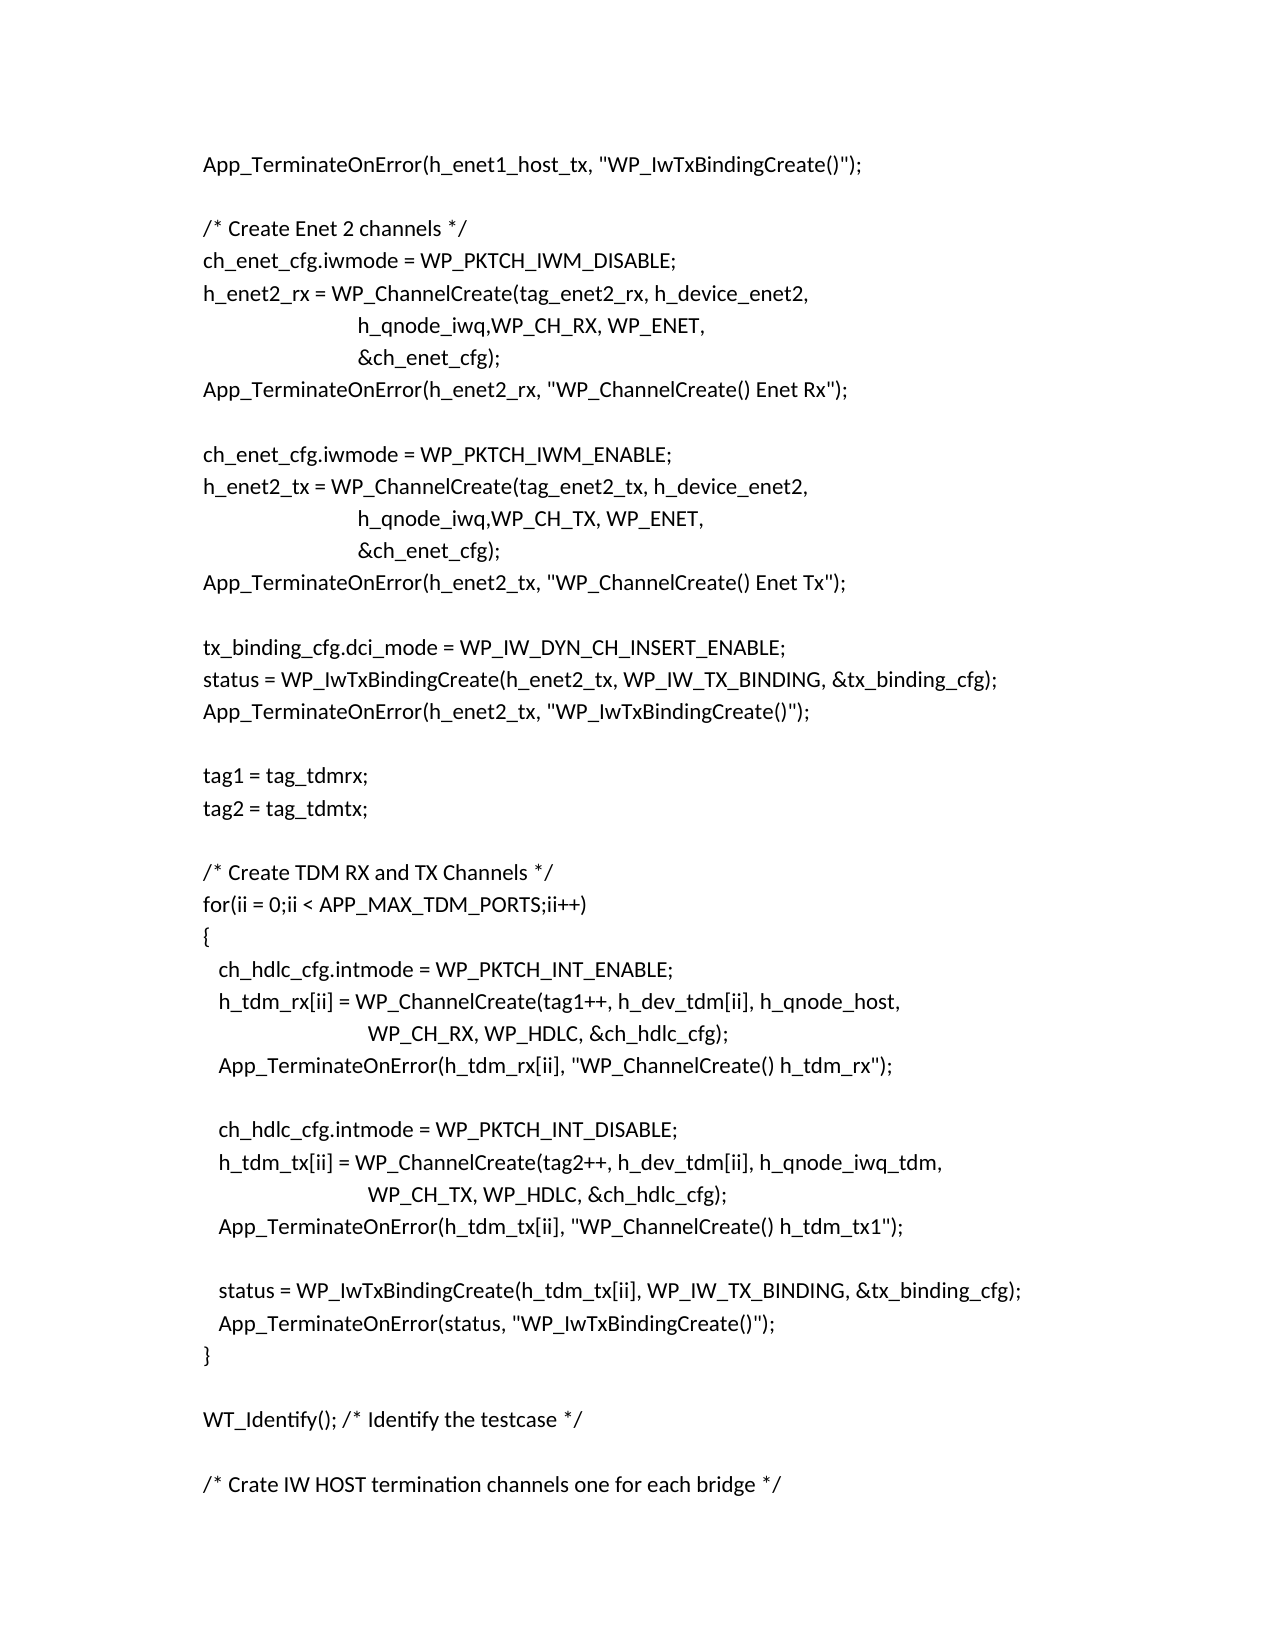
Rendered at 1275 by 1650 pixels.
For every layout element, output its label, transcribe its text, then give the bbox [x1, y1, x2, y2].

text ch_enet_cfg.iwmode = WP_PKTCH_IWM_ENABLE; [187, 440, 1087, 468]
text ch_hdlc_cfg.intmode = WP_PKTCH_INT_DISABLE; [187, 1116, 1087, 1144]
text /* Create Enet 2 channels */ [187, 214, 1087, 242]
text status = WP_IwTxBindingCreate(h_enet2_tx, WP_IW_TX_BINDING, &tx_binding_cfg); [187, 665, 1087, 693]
text WT_Identify(); /* Identify the testcase */ [187, 1405, 1087, 1433]
text h_enet2_rx = WP_ChannelCreate(tag_enet2_rx, h_device_enet2, [187, 279, 1087, 307]
text /* Create TDM RX and TX Channels */ [187, 858, 1087, 886]
text h_enet2_tx = WP_ChannelCreate(tag_enet2_tx, h_device_enet2, [187, 472, 1087, 500]
text App_TerminateOnError(h_tdm_tx[ii], "WP_ChannelCreate() h_tdm_tx1"); [187, 1212, 1087, 1240]
text App_TerminateOnError(h_enet2_tx, "WP_IwTxBindingCreate()"); [187, 697, 1087, 725]
text h_qnode_iwq,WP_CH_TX, WP_ENET, [187, 504, 1087, 532]
text tag1 = tag_tdmrx; [187, 762, 1087, 789]
text App_TerminateOnError(h_tdm_rx[ii], "WP_ChannelCreate() h_tdm_rx"); [187, 1051, 1087, 1079]
text h_qnode_iwq,WP_CH_RX, WP_ENET, [187, 311, 1087, 339]
text &ch_enet_cfg); [187, 343, 1087, 371]
text App_TerminateOnError(h_enet2_tx, "WP_ChannelCreate() Enet Tx"); [187, 568, 1087, 596]
text WP_CH_TX, WP_HDLC, &ch_hdlc_cfg); [187, 1180, 1087, 1208]
text h_tdm_tx[ii] = WP_ChannelCreate(tag2++, h_dev_tdm[ii], h_qnode_iwq_tdm, [187, 1148, 1087, 1176]
text /* Crate IW HOST termination channels one for each bridge */ [187, 1470, 1087, 1498]
text status = WP_IwTxBindingCreate(h_tdm_tx[ii], WP_IW_TX_BINDING, &tx_binding_cfg); [187, 1277, 1087, 1304]
text &ch_enet_cfg); [187, 536, 1087, 564]
text App_TerminateOnError(h_enet2_rx, "WP_ChannelCreate() Enet Rx"); [187, 375, 1087, 403]
text ch_enet_cfg.iwmode = WP_PKTCH_IWM_DISABLE; [187, 247, 1087, 274]
text h_tdm_rx[ii] = WP_ChannelCreate(tag1++, h_dev_tdm[ii], h_qnode_host, [187, 987, 1087, 1015]
text { [187, 922, 1087, 951]
text tx_binding_cfg.dci_mode = WP_IW_DYN_CH_INSERT_ENABLE; [187, 633, 1087, 661]
text App_TerminateOnError(h_enet1_host_tx, "WP_IwTxBindingCreate()"); [187, 150, 1087, 178]
text for(ii = 0;ii < APP_MAX_TDM_PORTS;ii++) [187, 890, 1087, 918]
text App_TerminateOnError(status, "WP_IwTxBindingCreate()"); [187, 1309, 1087, 1337]
text } [187, 1341, 1087, 1369]
text tag2 = tag_tdmtx; [187, 794, 1087, 822]
text WP_CH_RX, WP_HDLC, &ch_hdlc_cfg); [187, 1019, 1087, 1047]
text ch_hdlc_cfg.intmode = WP_PKTCH_INT_ENABLE; [187, 955, 1087, 983]
